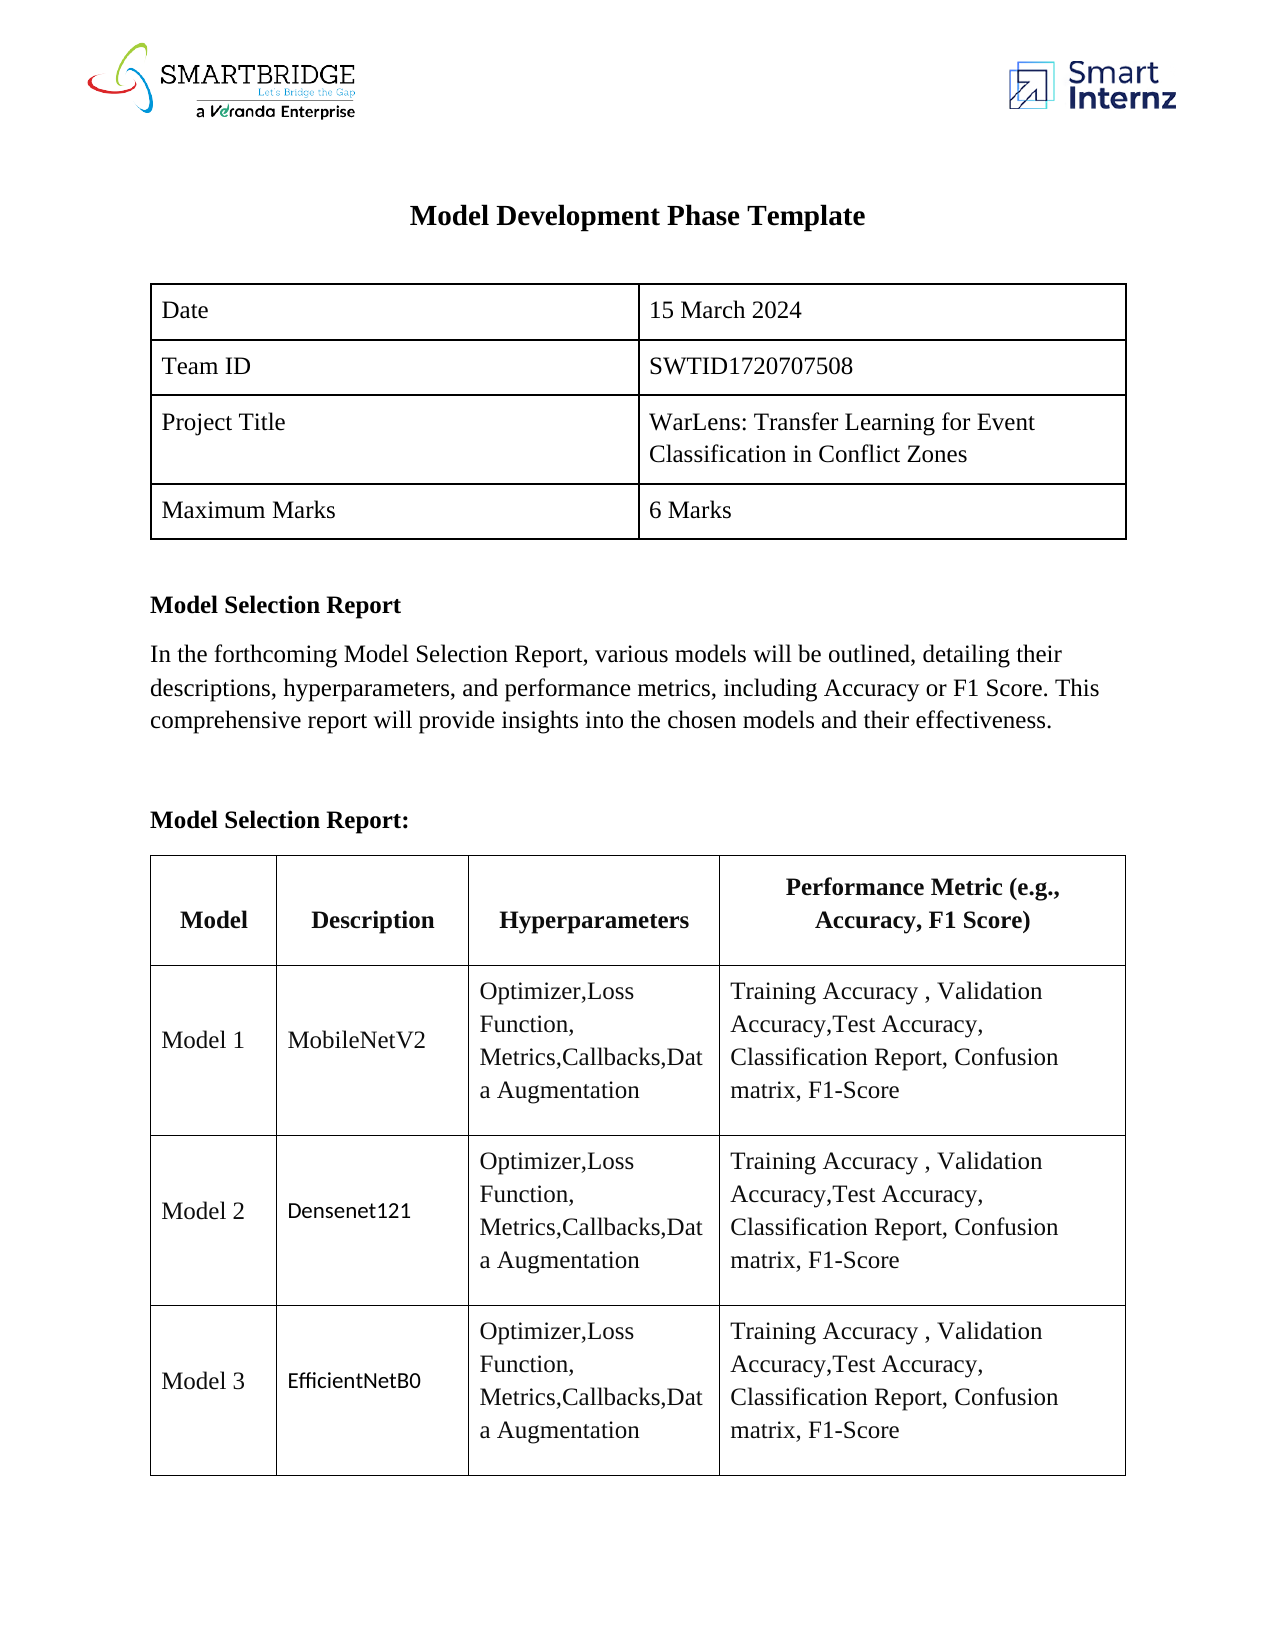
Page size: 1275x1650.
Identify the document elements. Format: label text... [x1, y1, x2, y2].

table_header Performance Metric (e.g., Accuracy, F1 Score) [720, 856, 1125, 964]
table_cell EfficientNetB0 [277, 1306, 468, 1475]
table_cell Optimizer,Loss Function, Metrics,Callbacks,Data Augmentation [469, 966, 719, 1135]
table_cell 6 Marks [640, 485, 1125, 538]
table_cell Optimizer,Loss Function, Metrics,Callbacks,Data Augmentation [469, 1306, 719, 1475]
table_cell Training Accuracy , Validation Accuracy,Test Accuracy, Classification Report, Confusion matrix, F1-Score [720, 1136, 1125, 1305]
table_cell Model 3 [151, 1306, 276, 1475]
picture [1004, 61, 1181, 109]
table_cell Model 2 [151, 1136, 276, 1305]
table_header Date [152, 285, 638, 338]
table_cell Training Accuracy , Validation Accuracy,Test Accuracy, Classification Report, Confusion matrix, F1-Score [720, 1306, 1125, 1475]
table_cell Model 1 [151, 966, 276, 1135]
table_cell Maximum Marks [152, 485, 638, 538]
picture [73, 20, 370, 142]
table_cell WarLens: Transfer Learning for Event Classification in Conflict Zones [640, 396, 1125, 483]
table_cell Densenet121 [277, 1136, 468, 1305]
table_cell Team ID [152, 341, 638, 394]
text Model Selection Report: [150, 805, 1125, 834]
table_cell Project Title [152, 396, 638, 483]
table_cell MobileNetV2 [277, 966, 468, 1135]
table_header 15 March 2024 [640, 285, 1125, 338]
table_header Description [277, 856, 468, 964]
text Model Selection Report [150, 590, 1125, 619]
text Model Development Phase Template [150, 198, 1125, 231]
table_cell Training Accuracy , Validation Accuracy,Test Accuracy, Classification Report, Confusion matrix, F1-Score [720, 966, 1125, 1135]
table_header Model [151, 856, 276, 964]
text In the forthcoming Model Selection Report, various models will be outlined, detailing their descriptions, hyperparameters, and performance metrics, including Accuracy or F1 Score. This comprehensive report will provide insights into the chosen models and their effectiveness. [150, 639, 1125, 734]
table_header Hyperparameters [469, 856, 719, 964]
table_cell SWTID1720707508 [640, 341, 1125, 394]
table_cell Optimizer,Loss Function, Metrics,Callbacks,Data Augmentation [469, 1136, 719, 1305]
